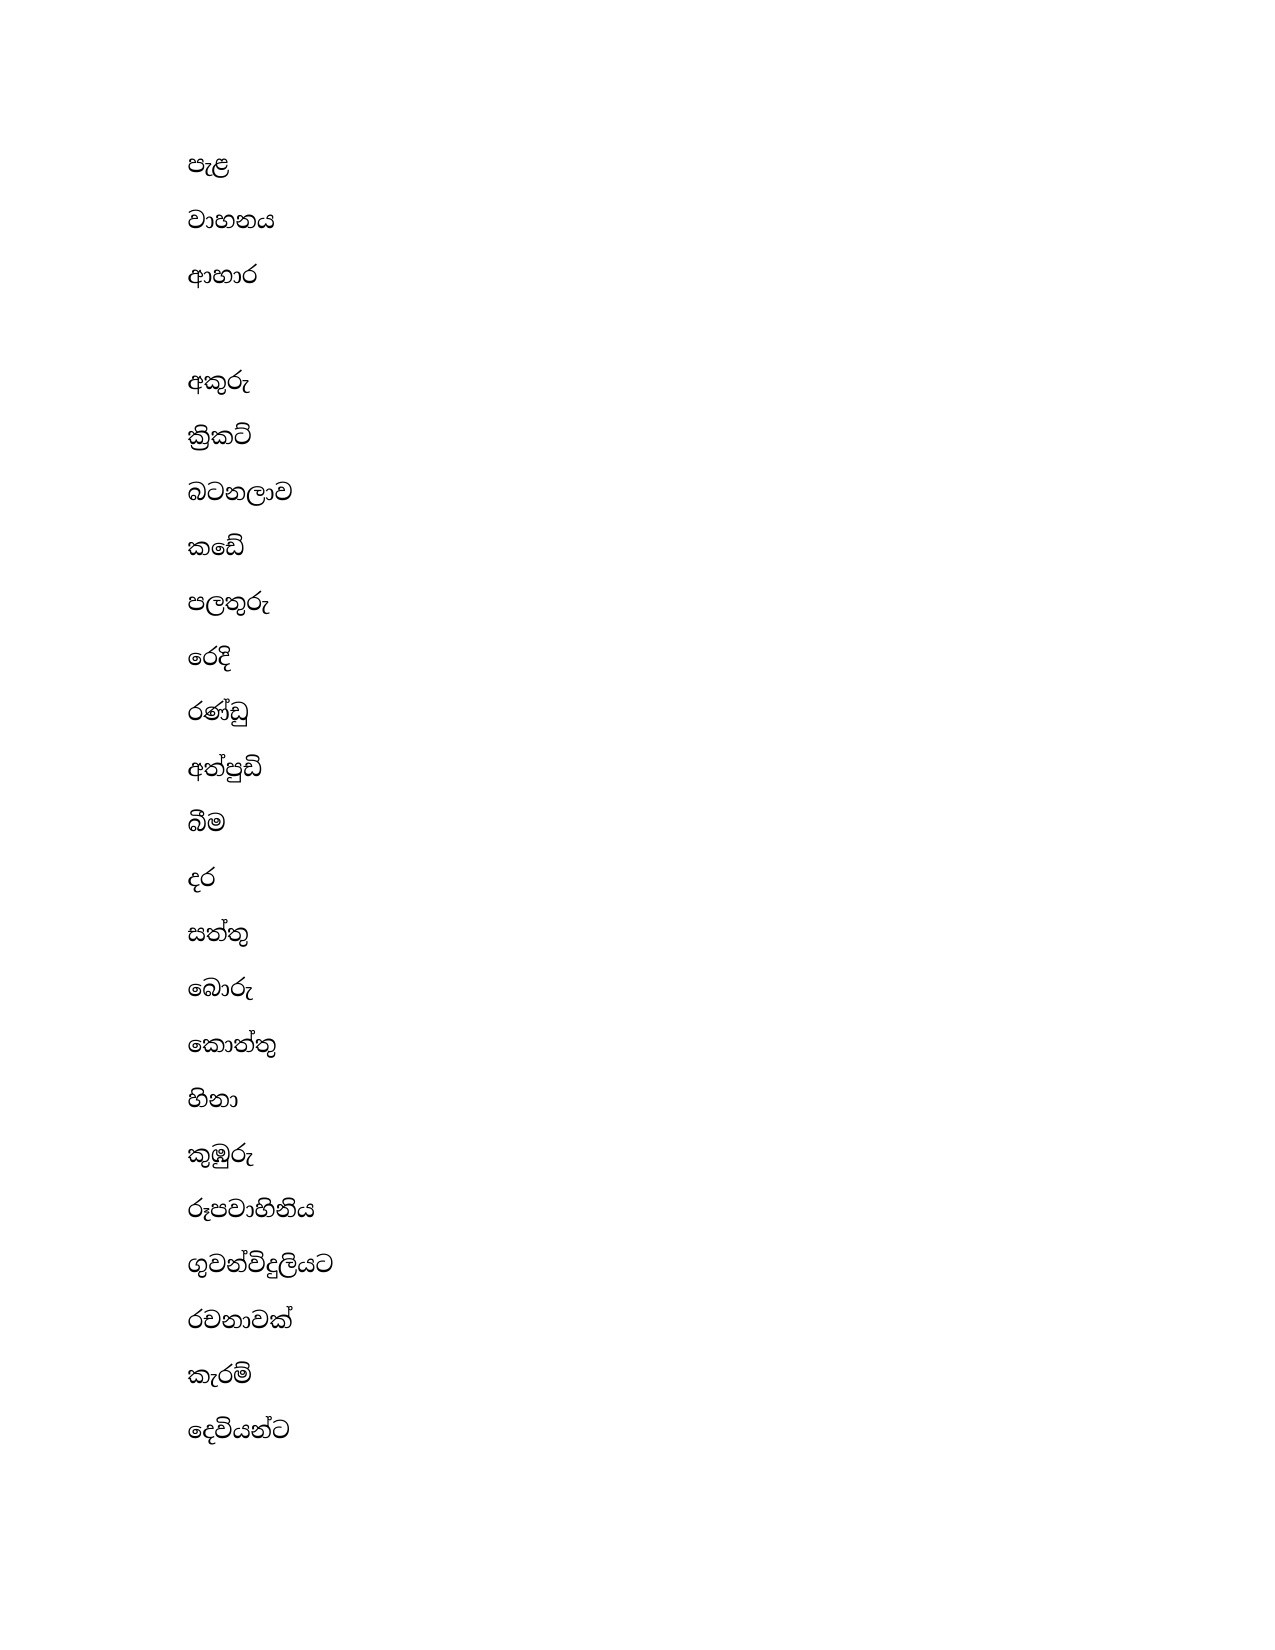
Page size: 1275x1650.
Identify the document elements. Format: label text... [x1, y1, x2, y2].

text කඩේ [187, 532, 1087, 562]
text පලතුරු [187, 587, 1087, 617]
text රූපවාහිනිය [187, 1195, 1087, 1225]
text බීම [187, 808, 1087, 838]
text වාහනය [187, 205, 1087, 235]
text සත්තු [187, 919, 1087, 949]
text බටනලාව [187, 477, 1087, 507]
text රචනාවක් [187, 1305, 1087, 1335]
text කොත්තු [187, 1029, 1087, 1059]
text ආහාර [187, 260, 1087, 290]
text අත්පුඩි [187, 753, 1087, 783]
text ගුවන්විදුලියට [187, 1250, 1087, 1280]
text අකුරු [187, 367, 1087, 397]
text කැරම් [187, 1360, 1087, 1390]
text බොරු [187, 974, 1087, 1004]
text දර [187, 863, 1087, 893]
text රණ්ඩු [187, 698, 1087, 728]
text දෙවියන්ට [187, 1416, 1087, 1446]
text හිනා [187, 1084, 1087, 1114]
text ක්‍රිකට් [187, 422, 1087, 452]
text පැළ [187, 150, 1087, 180]
text කුඹුරු [187, 1139, 1087, 1169]
text රෙදි [187, 643, 1087, 673]
